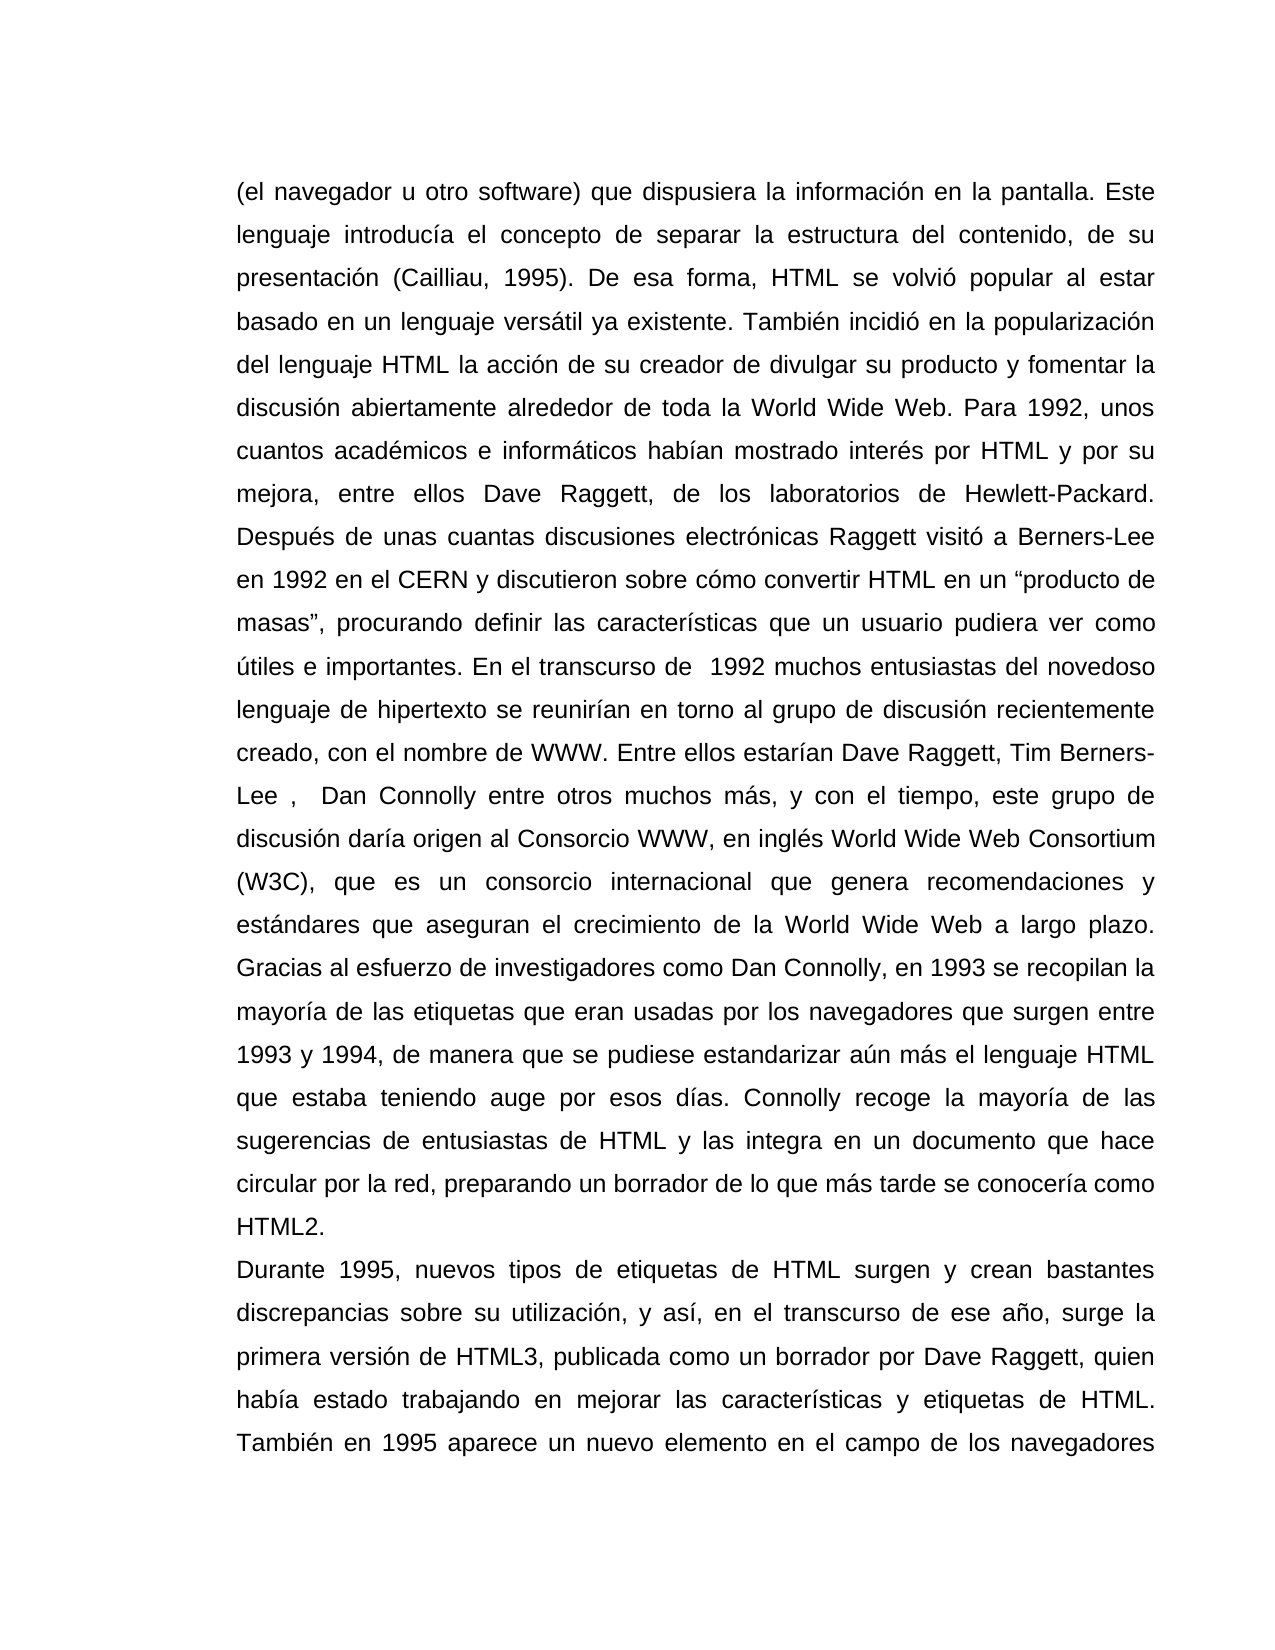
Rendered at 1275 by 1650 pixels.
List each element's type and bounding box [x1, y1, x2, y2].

text [236, 1255, 1157, 1457]
text [236, 177, 1157, 1241]
